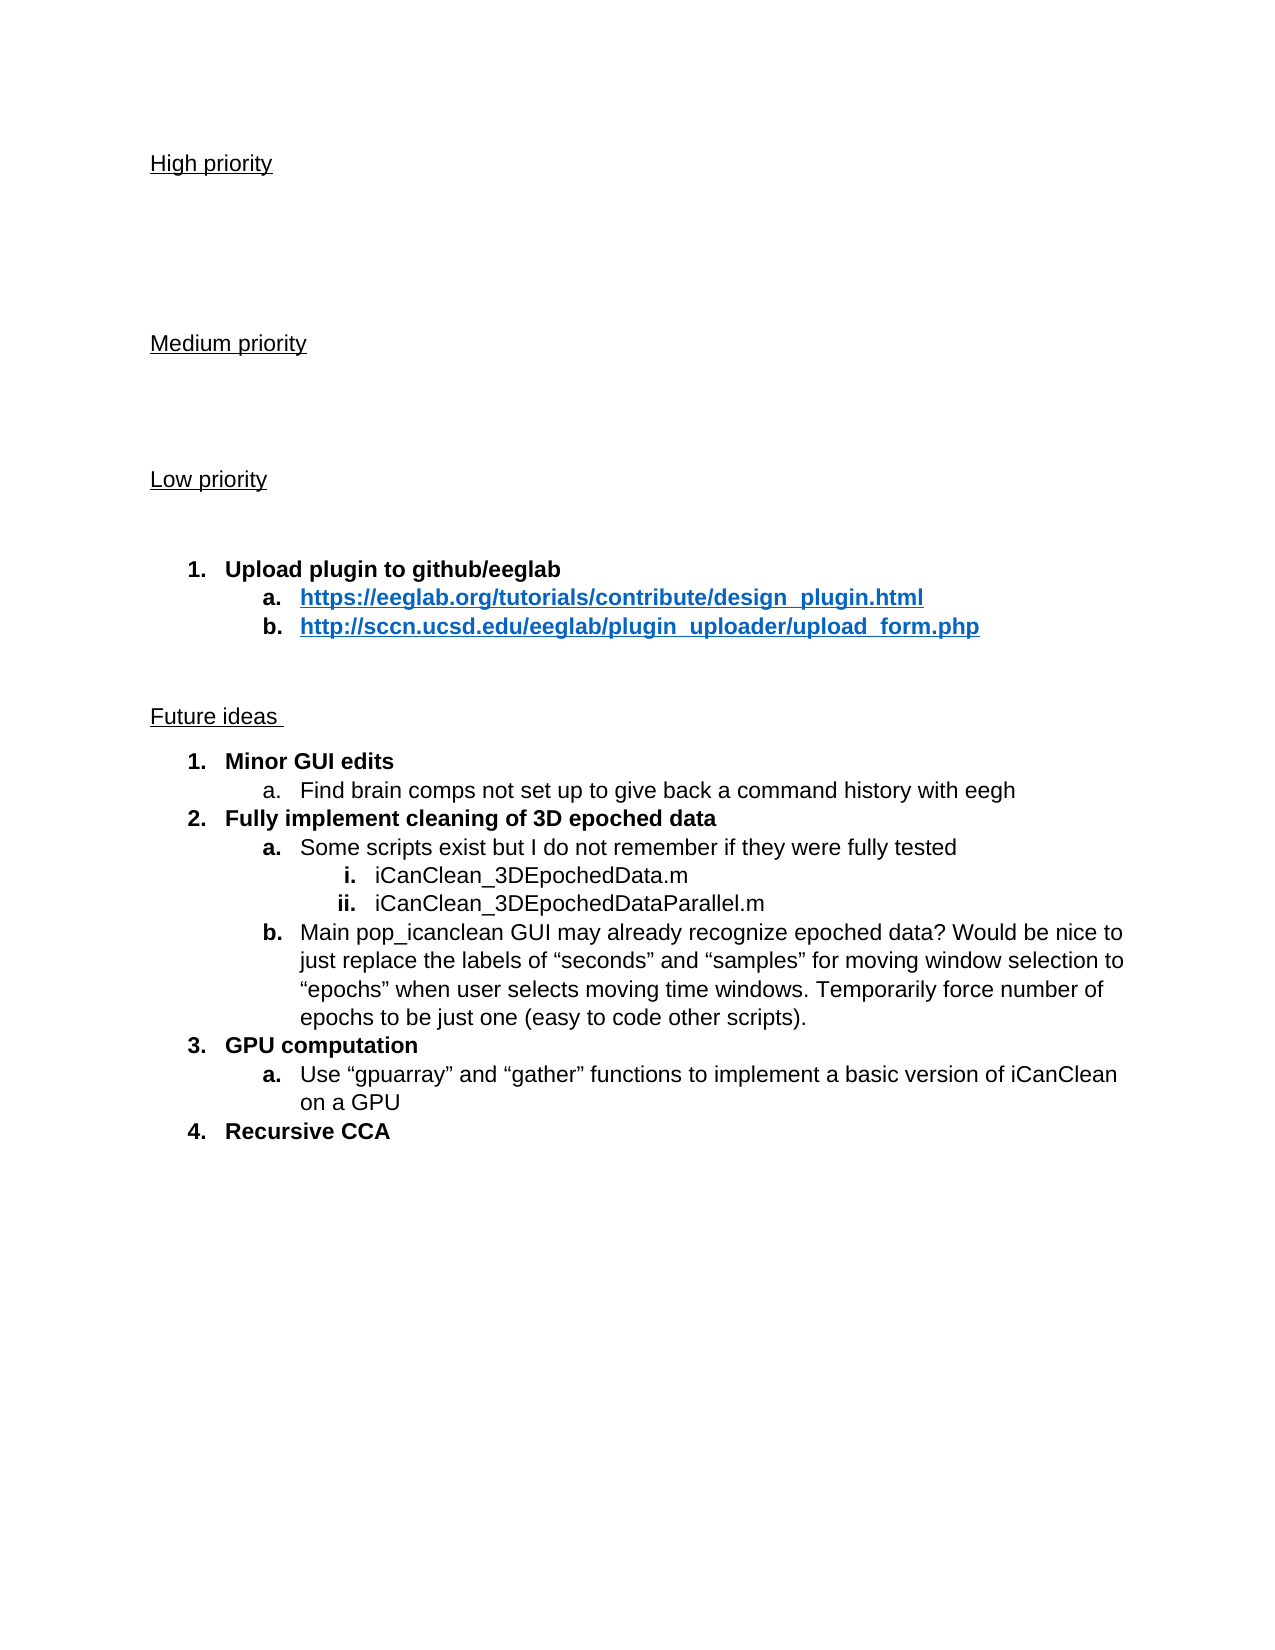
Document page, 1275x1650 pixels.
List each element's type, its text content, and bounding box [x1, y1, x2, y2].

text High priority [150, 150, 1125, 176]
list Minor GUI edits [187, 748, 1125, 774]
list iCanClean_3DEpochedData.m [356, 862, 1125, 888]
list iCanClean_3DEpochedDataParallel.m [356, 890, 1125, 917]
list Upload plugin to github/eeglab [187, 556, 1125, 582]
list Fully implement cleaning of 3D epoched data [187, 805, 1125, 831]
list GPU computation [187, 1032, 1125, 1059]
list https://eeglab.org/tutorials/contribute/design_plugin.html [262, 584, 1125, 611]
list Use “gpuarray” and “gather” functions to implement a basic version of iCanClean on a GPU [262, 1061, 1125, 1116]
list Some scripts exist but I do not remember if they were fully tested [262, 833, 1125, 860]
list Recursive CCA [187, 1118, 1125, 1144]
list http://sccn.ucsd.edu/eeglab/plugin_uploader/upload_form.php [262, 613, 1125, 639]
text Medium priority [150, 330, 1125, 357]
list Main pop_icanclean GUI may already recognize epoched data? Would be nice to just replace the labels of “seconds” and “samples” for moving window selection to “epochs” when user selects moving time windows. Temporarily force number of epochs to be just one (easy to code other scripts). [262, 919, 1125, 1030]
list Find brain comps not set up to give back a command history with eegh [262, 777, 1125, 803]
text Low priority [150, 466, 1125, 492]
text Future ideas [150, 703, 1125, 729]
